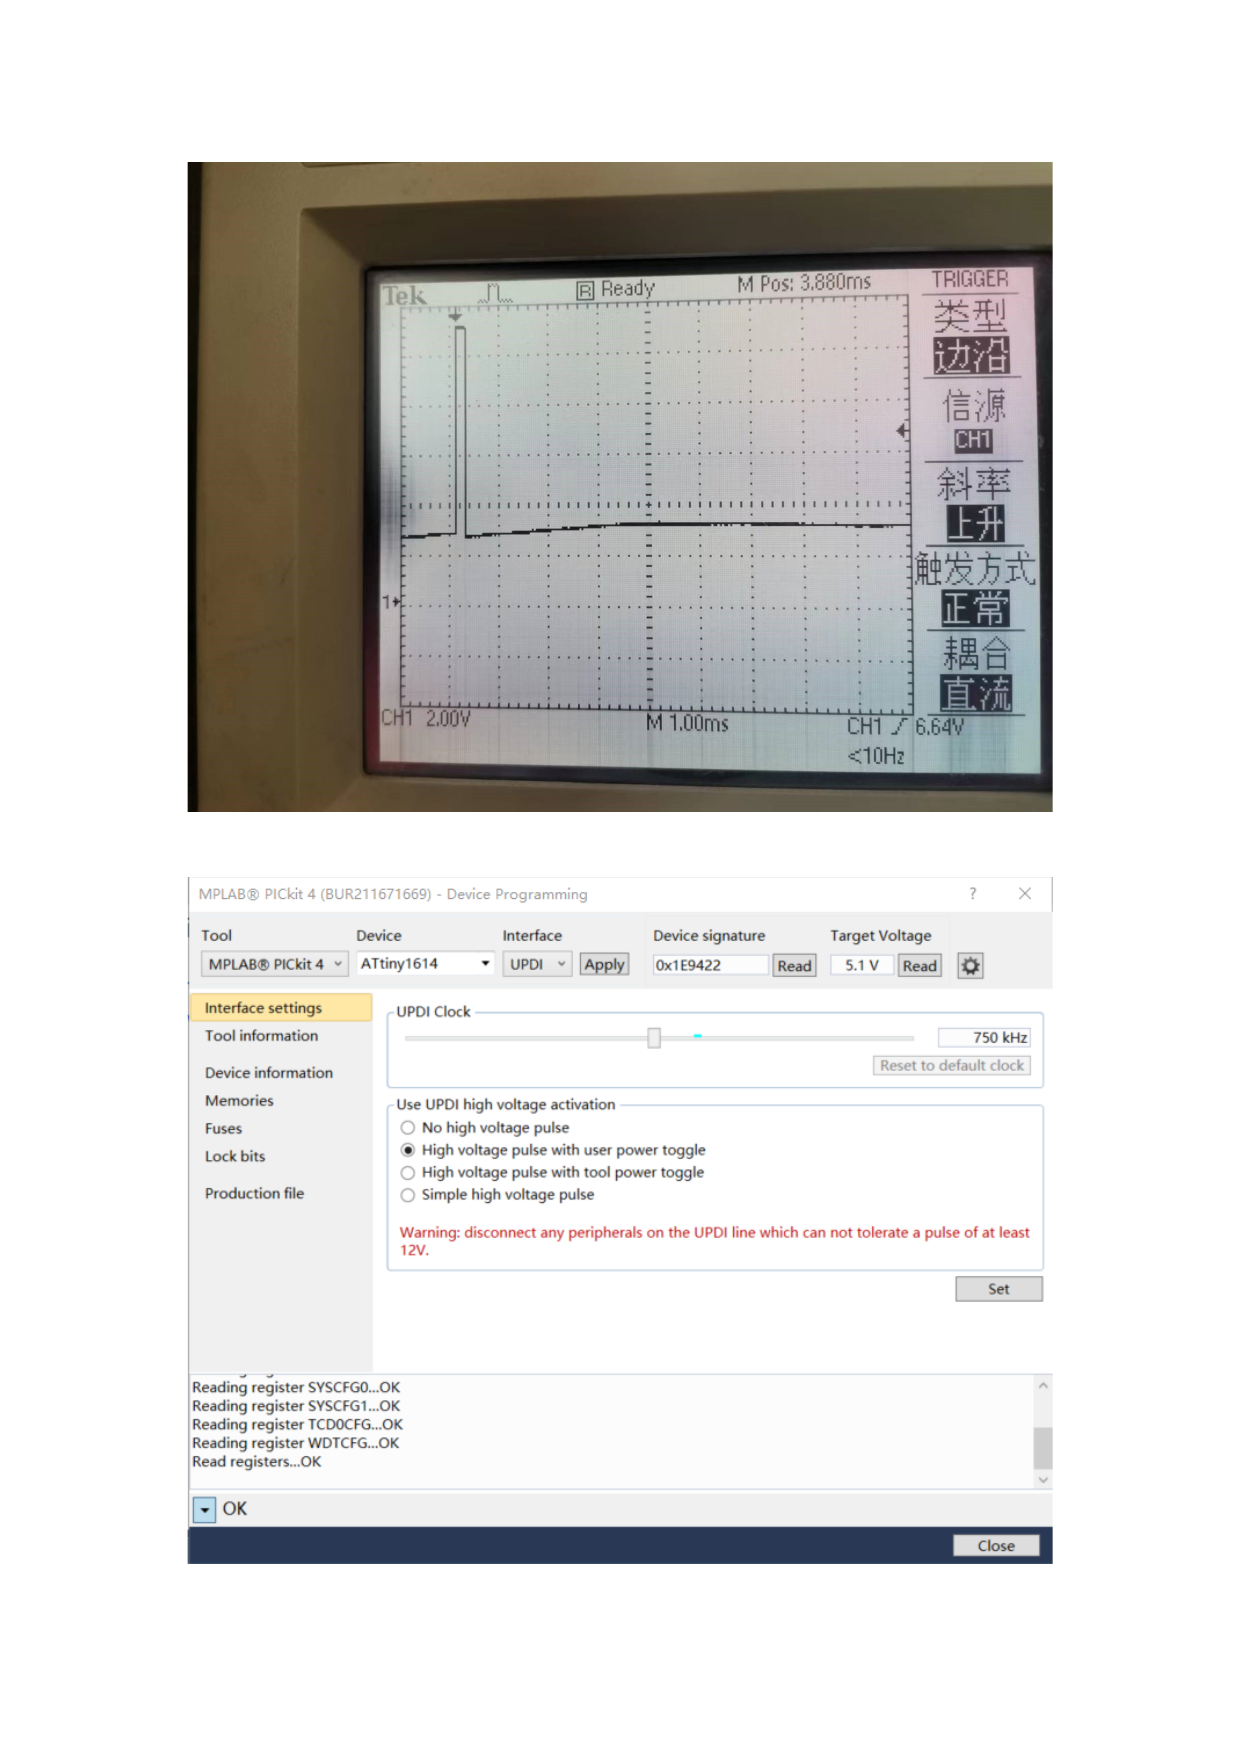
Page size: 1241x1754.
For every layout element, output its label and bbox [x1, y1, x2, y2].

picture [187, 877, 1053, 1564]
picture [187, 162, 1053, 812]
